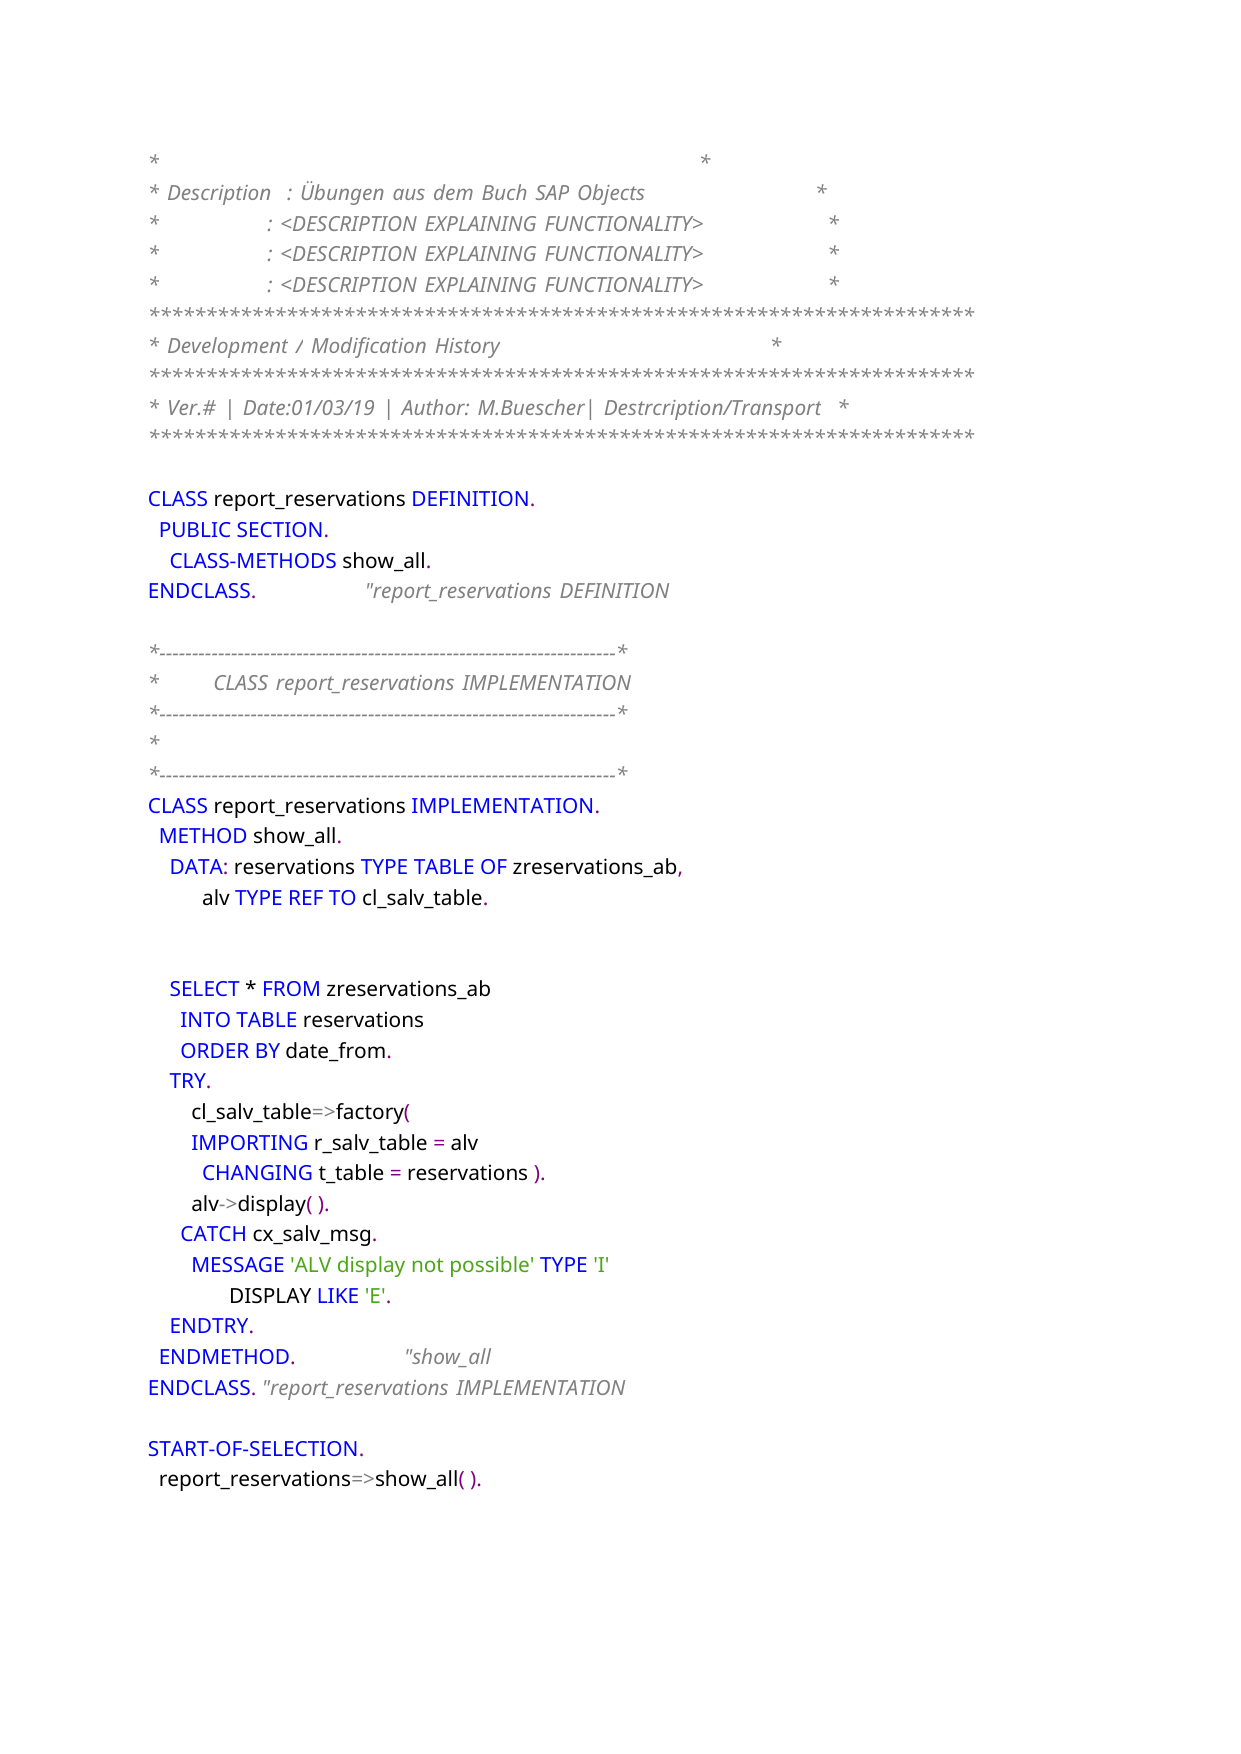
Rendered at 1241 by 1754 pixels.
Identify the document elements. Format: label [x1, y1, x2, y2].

text [148, 148, 1093, 1493]
